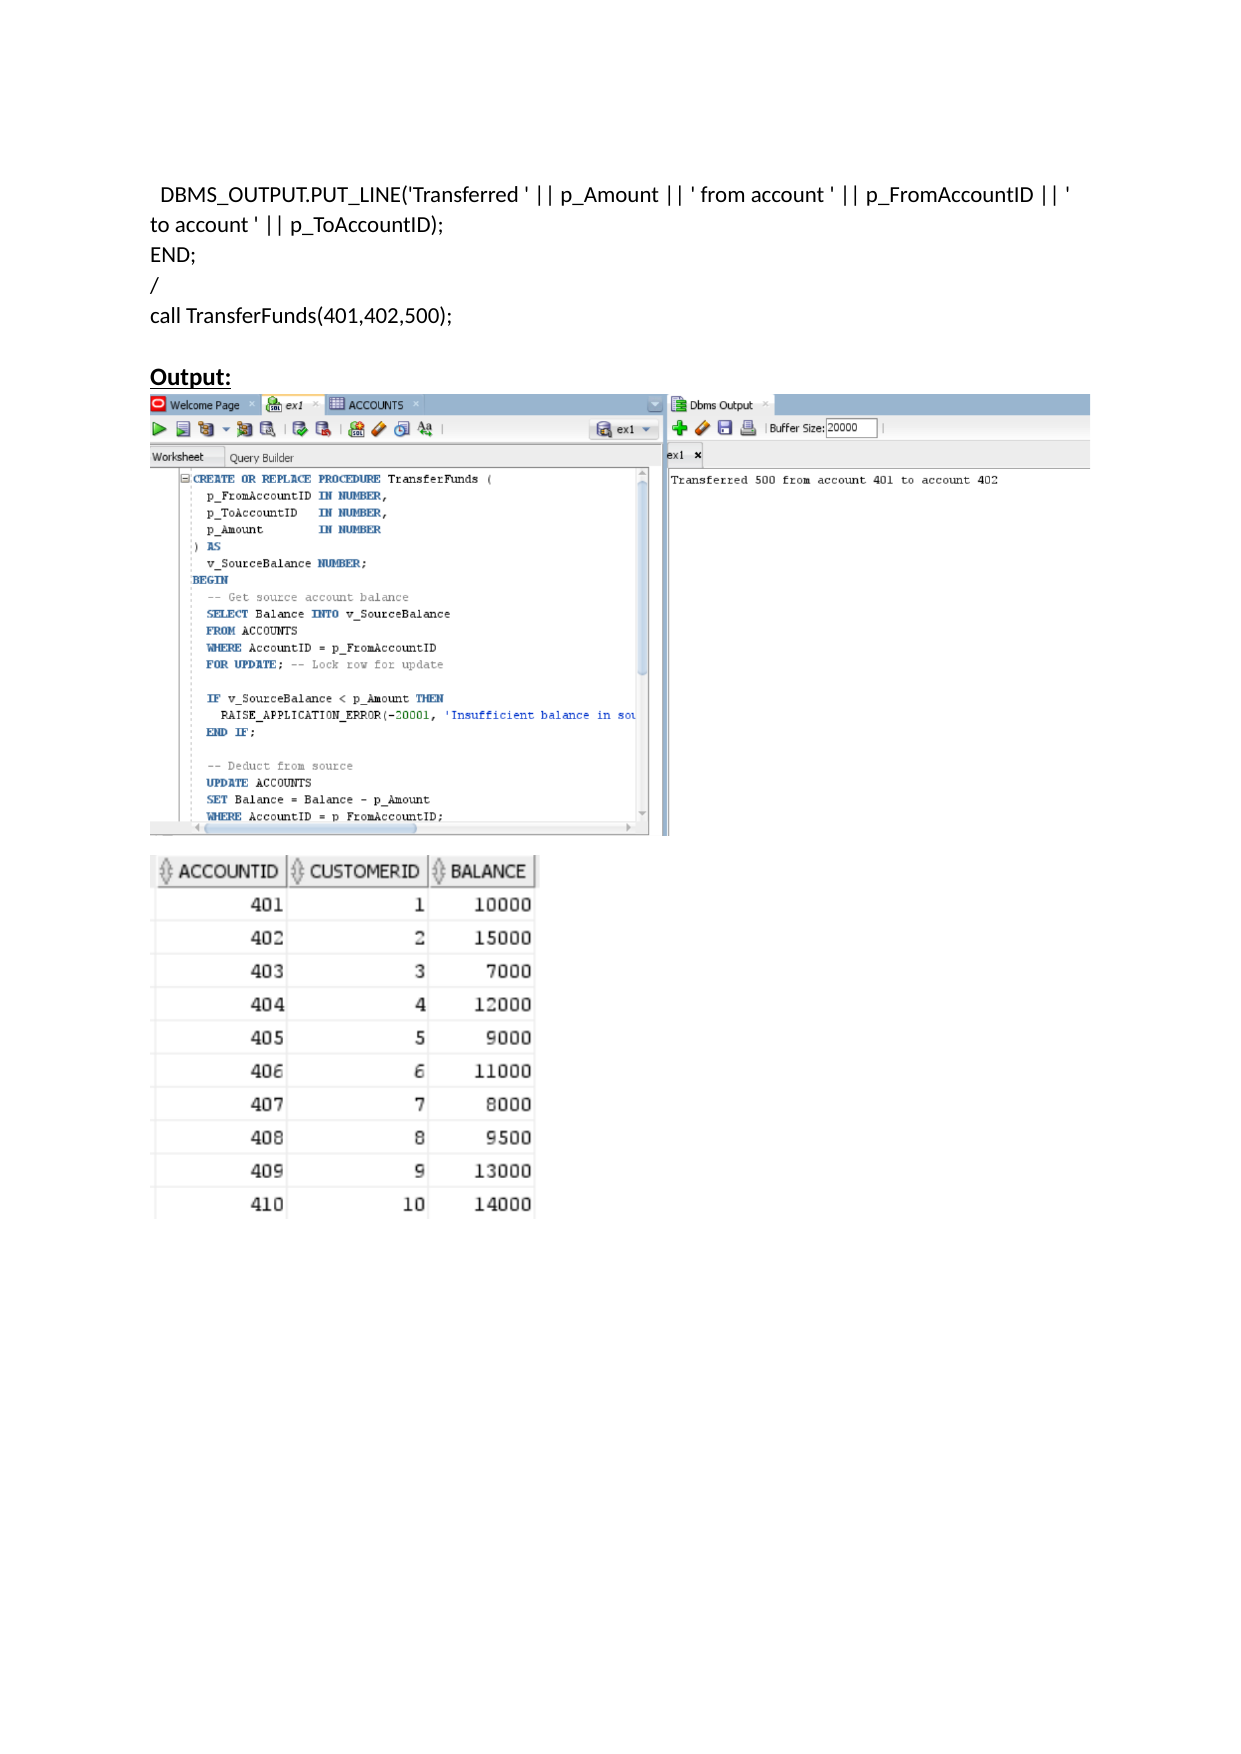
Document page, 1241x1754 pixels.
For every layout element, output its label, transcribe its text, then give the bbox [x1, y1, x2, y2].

picture [150, 394, 1091, 836]
text / [150, 271, 1090, 299]
picture [150, 855, 540, 1219]
text END; [150, 241, 1090, 269]
text DBMS_OUTPUT.PUT_LINE('Transferred ' || p_Amount || ' from account ' || p_FromAccountID || ' to account ' || p_ToAccountID); [150, 180, 1090, 238]
text Output: [150, 361, 1090, 392]
text call TransferFunds(401,402,500); [150, 301, 1090, 329]
